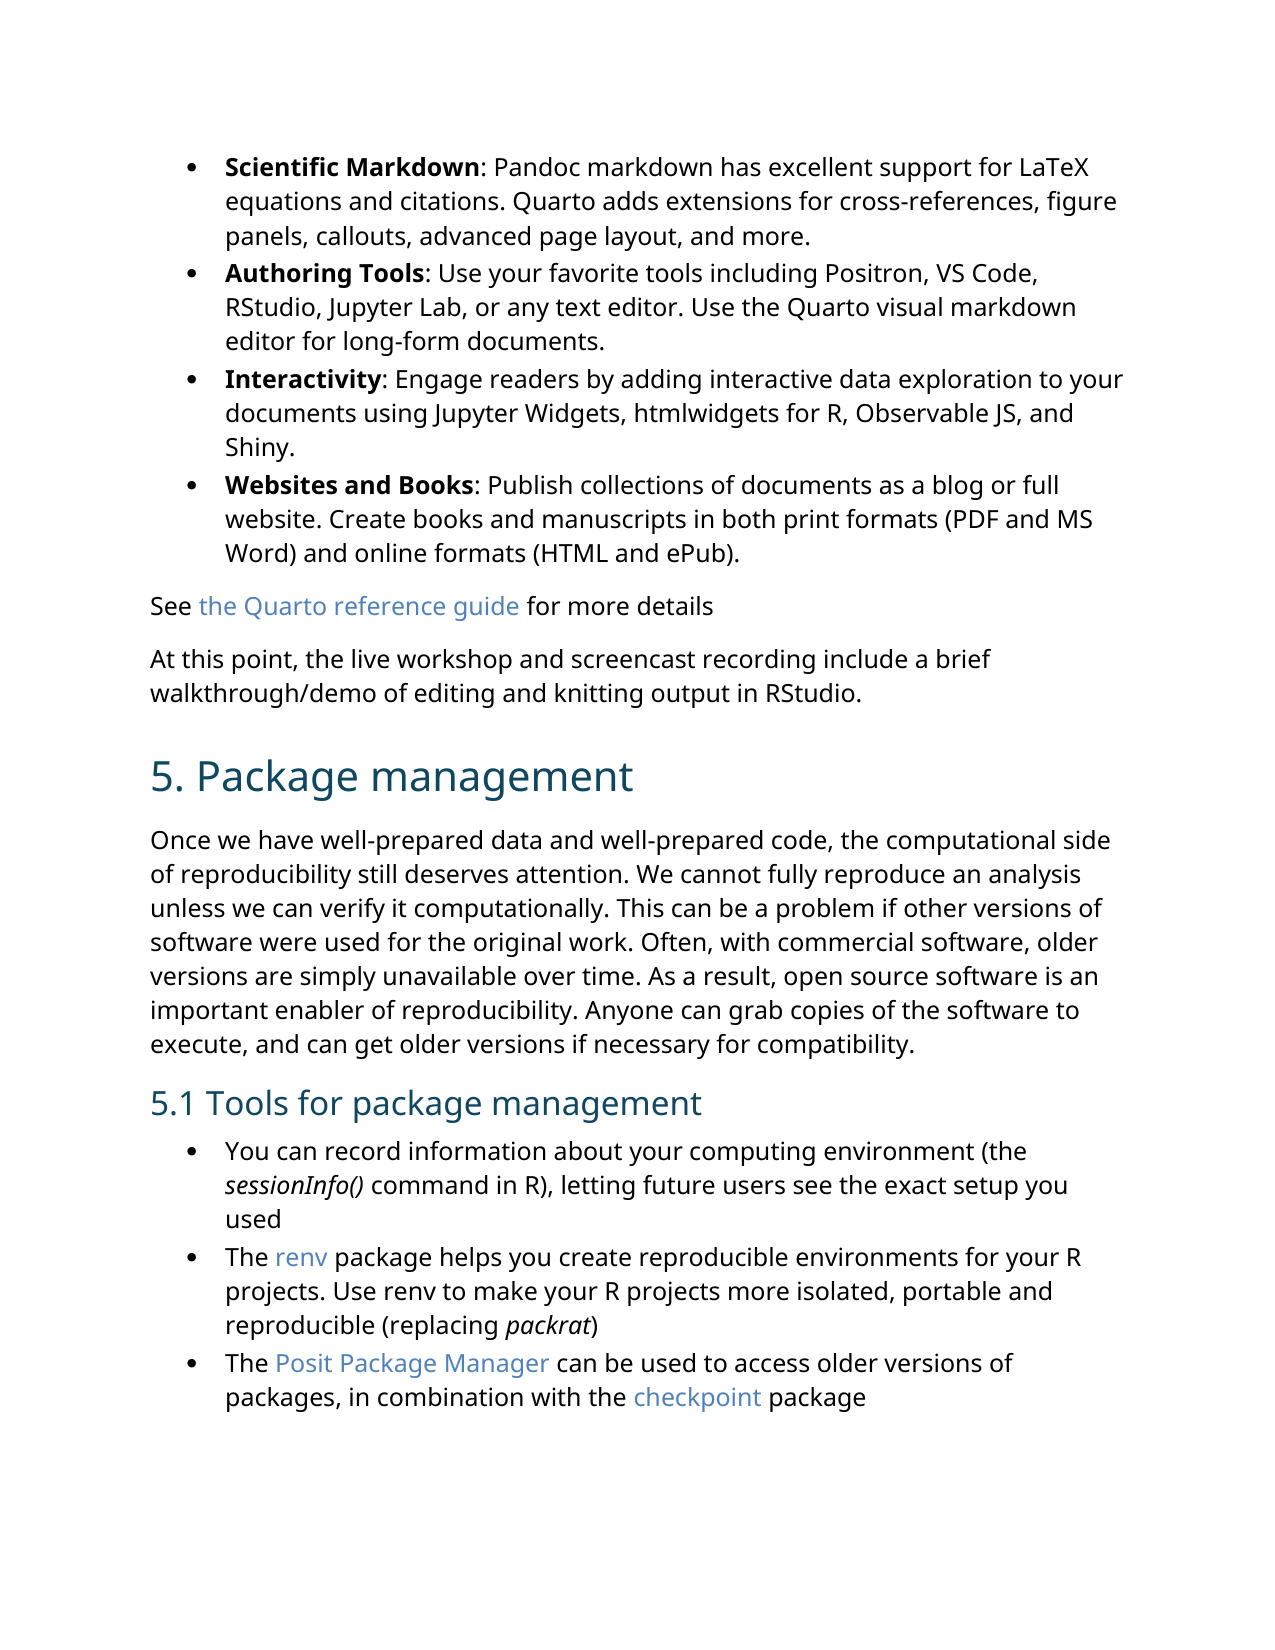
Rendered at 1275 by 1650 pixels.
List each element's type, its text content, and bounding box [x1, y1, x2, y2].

text See the Quarto reference guide for more details [150, 589, 1125, 623]
list Interactivity: Engage readers by adding interactive data exploration to your documents using Jupyter Widgets, htmlwidgets for R, Observable JS, and Shiny. [187, 362, 1125, 464]
subtitle 5.1 Tools for package management [150, 1080, 1125, 1125]
list Authoring Tools: Use your favorite tools including Positron, VS Code, RStudio, Jupyter Lab, or any text editor. Use the Quarto visual markdown editor for long-form documents. [187, 256, 1125, 358]
list You can record information about your computing environment (the sessionInfo() command in R), letting future users see the exact setup you used [187, 1134, 1125, 1236]
list Scientific Markdown: Pandoc markdown has excellent support for LaTeX equations and citations. Quarto adds extensions for cross-references, figure panels, callouts, advanced page layout, and more. [187, 150, 1125, 252]
subtitle 5. Package management [150, 747, 1125, 804]
list The Posit Package Manager can be used to access older versions of packages, in combination with the checkpoint package [187, 1346, 1125, 1414]
list The renv package helps you create reproducible environments for your R projects. Use renv to make your R projects more isolated, portable and reproducible (replacing packrat) [187, 1239, 1125, 1342]
text Once we have well-prepared data and well-prepared code, the computational side of reproducibility still deserves attention. We cannot fully reproduce an analysis unless we can verify it computationally. This can be a problem if other versions of software were used for the original work. Often, with commercial software, older versions are simply unavailable over time. As a result, open source software is an important enabler of reproducibility. Anyone can grab copies of the software to execute, and can get older versions if necessary for compatibility. [150, 823, 1125, 1061]
text At this point, the live workshop and screencast recording include a brief walkthrough/demo of editing and knitting output in RStudio. [150, 642, 1125, 710]
list Websites and Books: Publish collections of documents as a blog or full website. Create books and manuscripts in both print formats (PDF and MS Word) and online formats (HTML and ePub). [187, 468, 1125, 570]
